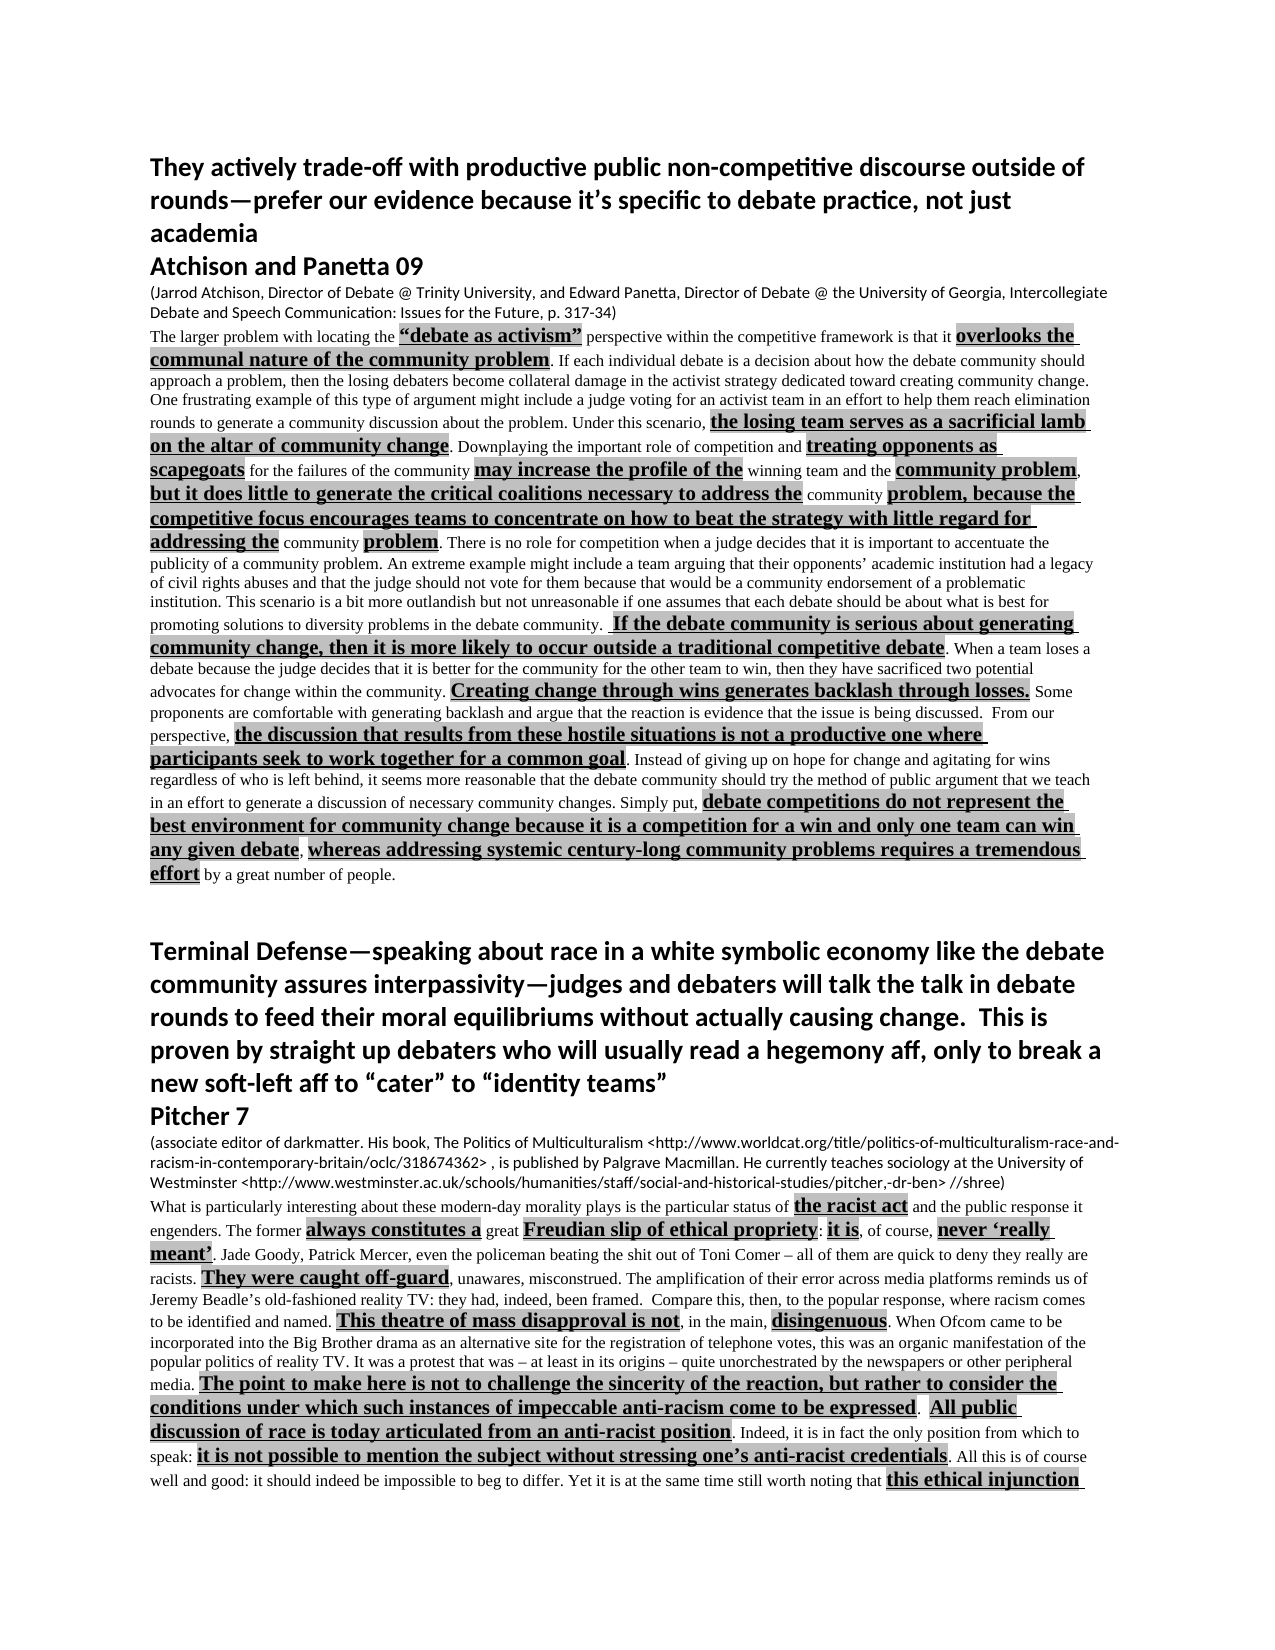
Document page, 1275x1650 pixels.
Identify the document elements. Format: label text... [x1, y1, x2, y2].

text Pitcher 7 [150, 1099, 1125, 1132]
text (associate editor of darkmatter. His book, The Politics of Multiculturalism <http://www.worldcat.org/title/politics-of-multiculturalism-race-and-racism-in-contemporary-britain/oclc/318674362> , is published by Palgrave Macmillan. He currently teaches sociology at the University of Westminster <http://www.westminster.ac.uk/schools/humanities/staff/social-and-historical-studies/pitcher,-dr-ben> //shree) [150, 1132, 1125, 1193]
subtitle They actively trade-off with productive public non-competitive discourse outside of rounds—prefer our evidence because it’s specific to debate practice, not just academia [150, 150, 1125, 249]
text (Jarrod Atchison, Director of Debate @ Trinity University, and Edward Panetta, Director of Debate @ the University of Georgia, Intercollegiate Debate and Speech Communication: Issues for the Future, p. 317-34) [150, 282, 1125, 323]
text The larger problem with locating the “debate as activism” perspective within the competitive framework is that it overlooks the communal nature of the community problem. If each individual debate is a decision about how the debate community should approach a problem, then the losing debaters become collateral damage in the activist strategy dedicated toward creating community change. One frustrating example of this type of argument might include a judge voting for an activist team in an effort to help them reach elimination rounds to generate a community discussion about the problem. Under this scenario, the losing team serves as a sacrificial lamb on the altar of community change. Downplaying the important role of competition and treating opponents as scapegoats for the failures of the community may increase the profile of the winning team and the community problem, but it does little to generate the critical coalitions necessary to address the community problem, because the competitive focus encourages teams to concentrate on how to beat the strategy with little regard for addressing the community problem. There is no role for competition when a judge decides that it is important to accentuate the publicity of a community problem. An extreme example might include a team arguing that their opponents’ academic institution had a legacy of civil rights abuses and that the judge should not vote for them because that would be a community endorsement of a problematic institution. This scenario is a bit more outlandish but not unreasonable if one assumes that each debate should be about what is best for promoting solutions to diversity problems in the debate community. If the debate community is serious about generating community change, then it is more likely to occur outside a traditional competitive debate. When a team loses a debate because the judge decides that it is better for the community for the other team to win, then they have sacrificed two potential advocates for change within the community. Creating change through wins generates backlash through losses. Some proponents are comfortable with generating backlash and argue that the reaction is evidence that the issue is being discussed. From our perspective, the discussion that results from these hostile situations is not a productive one where participants seek to work together for a common goal. Instead of giving up on hope for change and agitating for wins regardless of who is left behind, it seems more reasonable that the debate community should try the method of public argument that we teach in an effort to generate a discussion of necessary community changes. Simply put, debate competitions do not represent the best environment for community change because it is a competition for a win and only one team can win any given debate, whereas addressing systemic century-long community problems requires a tremendous effort by a great number of people. [150, 323, 1095, 885]
text Atchison and Panetta 09 [150, 249, 1125, 282]
subtitle Terminal Defense—speaking about race in a white symbolic economy like the debate community assures interpassivity—judges and debaters will talk the talk in debate rounds to feed their moral equilibriums without actually causing change. This is proven by straight up debaters who will usually read a hegemony aff, only to break a new soft-left aff to “cater” to “identity teams” [150, 934, 1125, 1099]
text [150, 1193, 1095, 1491]
